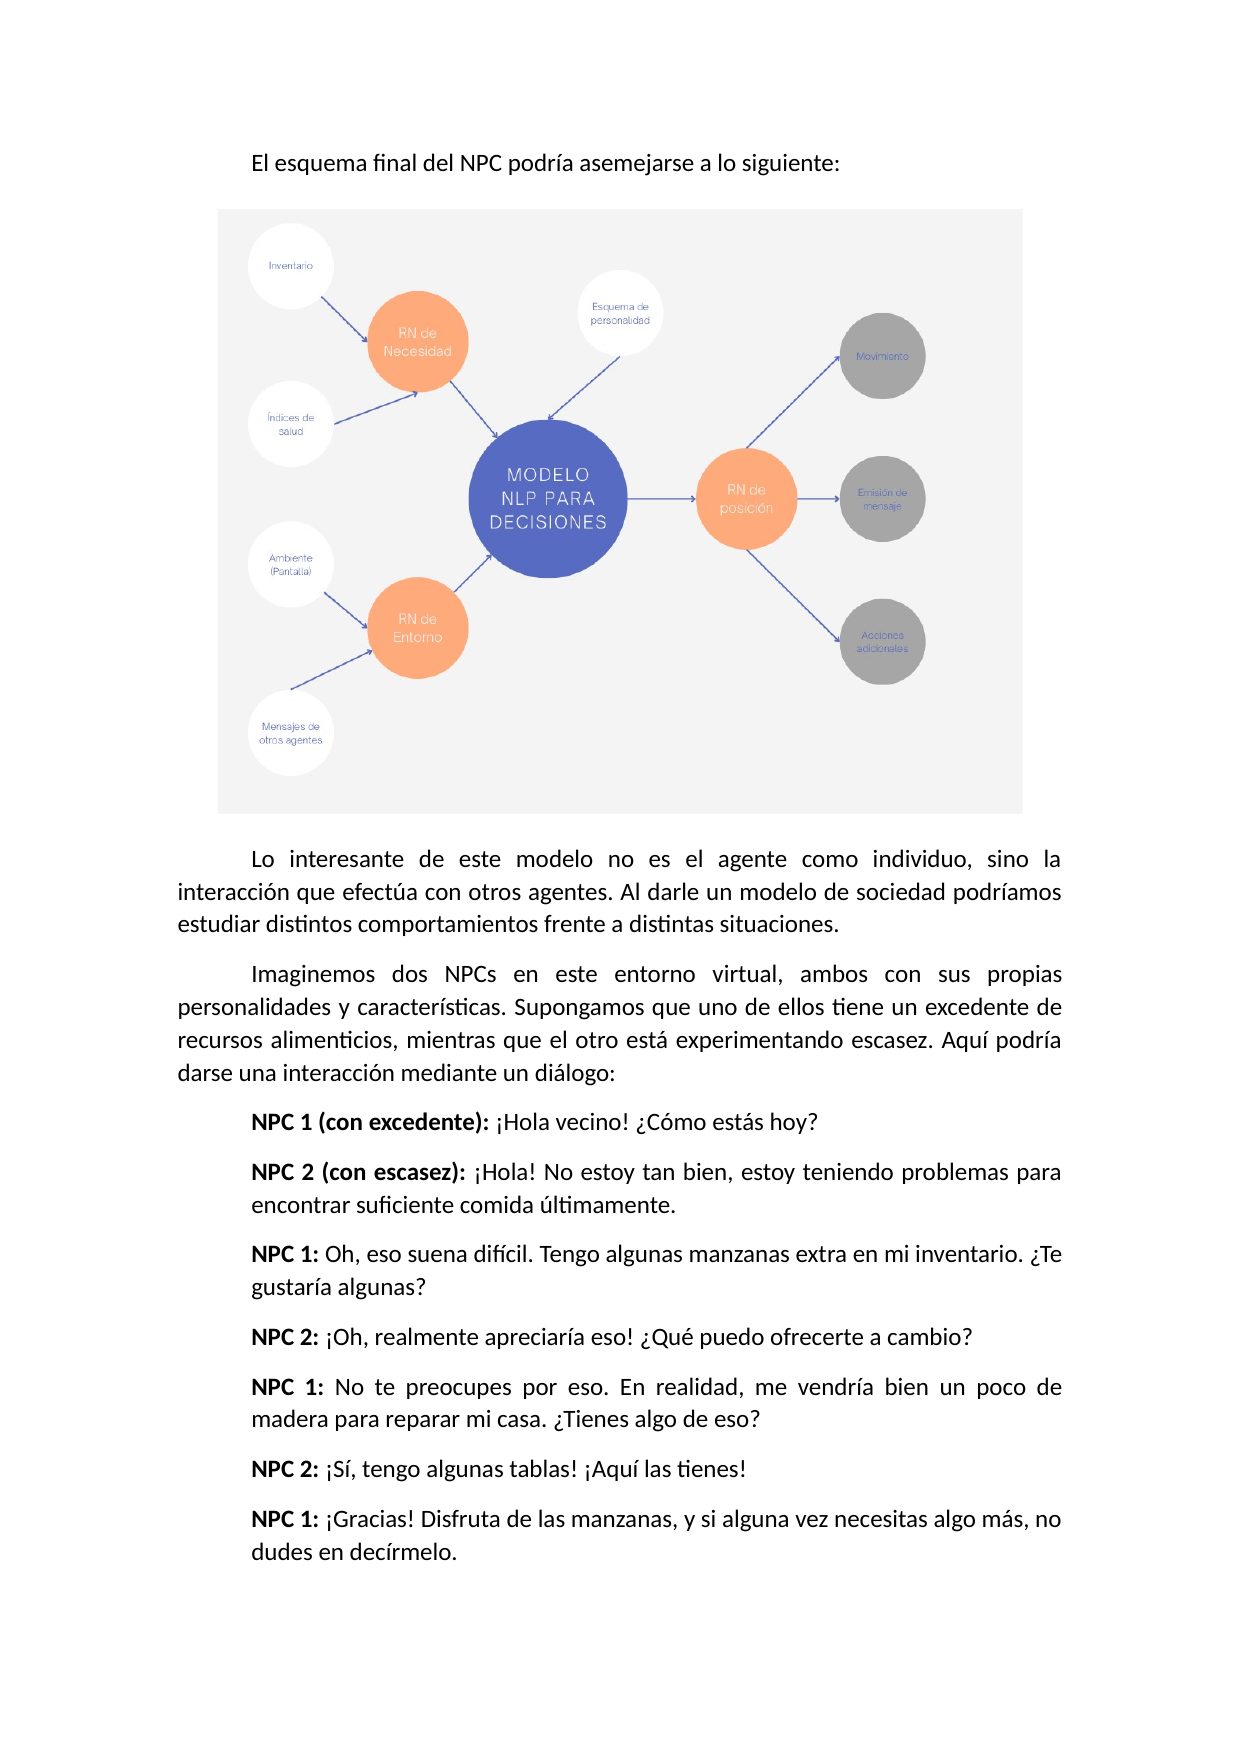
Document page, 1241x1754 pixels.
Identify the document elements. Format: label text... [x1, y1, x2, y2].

text NPC 1: No te preocupes por eso. En realidad, me vendría bien un poco de madera para reparar mi casa. ¿Tienes algo de eso? [251, 1371, 1063, 1434]
picture [217, 209, 1023, 814]
text NPC 1 (con excedente): ¡Hola vecino! ¿Cómo estás hoy? [251, 1106, 1063, 1137]
text Imaginemos dos NPCs en este entorno virtual, ambos con sus propias personalidades y características. Supongamos que uno de ellos tiene un excedente de recursos alimenticios, mientras que el otro está experimentando escasez. Aquí podría darse una interacción mediante un diálogo: [177, 958, 1063, 1087]
text NPC 2 (con escasez): ¡Hola! No estoy tan bien, estoy teniendo problemas para encontrar suficiente comida últimamente. [251, 1156, 1063, 1219]
text NPC 2: ¡Oh, realmente apreciaría eso! ¿Qué puedo ofrecerte a cambio? [251, 1321, 1063, 1352]
text El esquema final del NPC podría asemejarse a lo siguiente: [177, 148, 1063, 178]
text Lo interesante de este modelo no es el agente como individuo, sino la interacción que efectúa con otros agentes. Al darle un modelo de sociedad podríamos estudiar distintos comportamientos frente a distintas situaciones. [177, 843, 1063, 939]
text NPC 2: ¡Sí, tengo algunas tablas! ¡Aquí las tienes! [251, 1453, 1063, 1484]
text NPC 1: Oh, eso suena difícil. Tengo algunas manzanas extra en mi inventario. ¿Te gustaría algunas? [251, 1238, 1063, 1302]
text NPC 1: ¡Gracias! Disfruta de las manzanas, y si alguna vez necesitas algo más, no dudes en decírmelo. [251, 1503, 1063, 1566]
